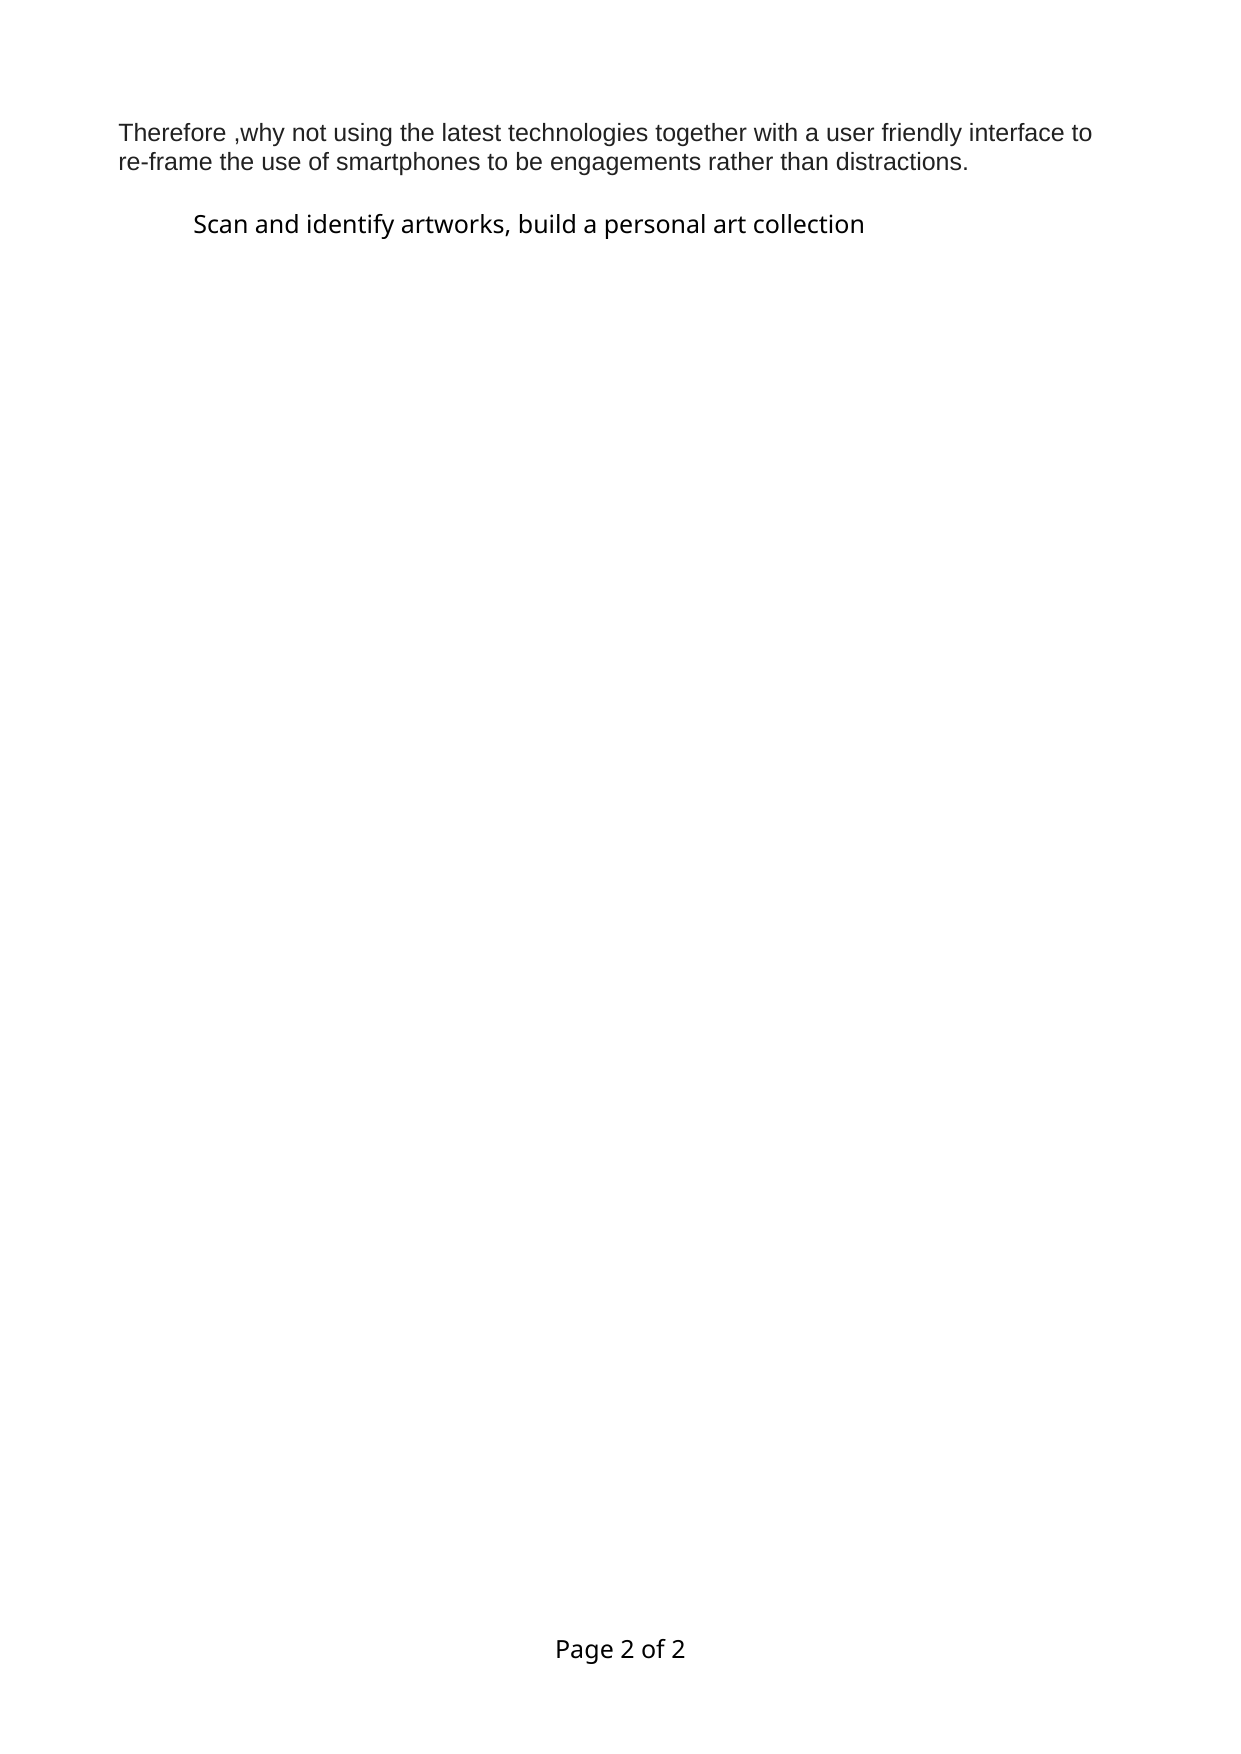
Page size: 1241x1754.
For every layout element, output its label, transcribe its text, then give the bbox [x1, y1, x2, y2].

text Scan and identify artworks, build a personal art collection [118, 207, 1122, 241]
text Therefore ,why not using the latest technologies together with a user friendly interface to re-frame the use of smartphones to be engagements rather than distractions. [118, 118, 1122, 176]
